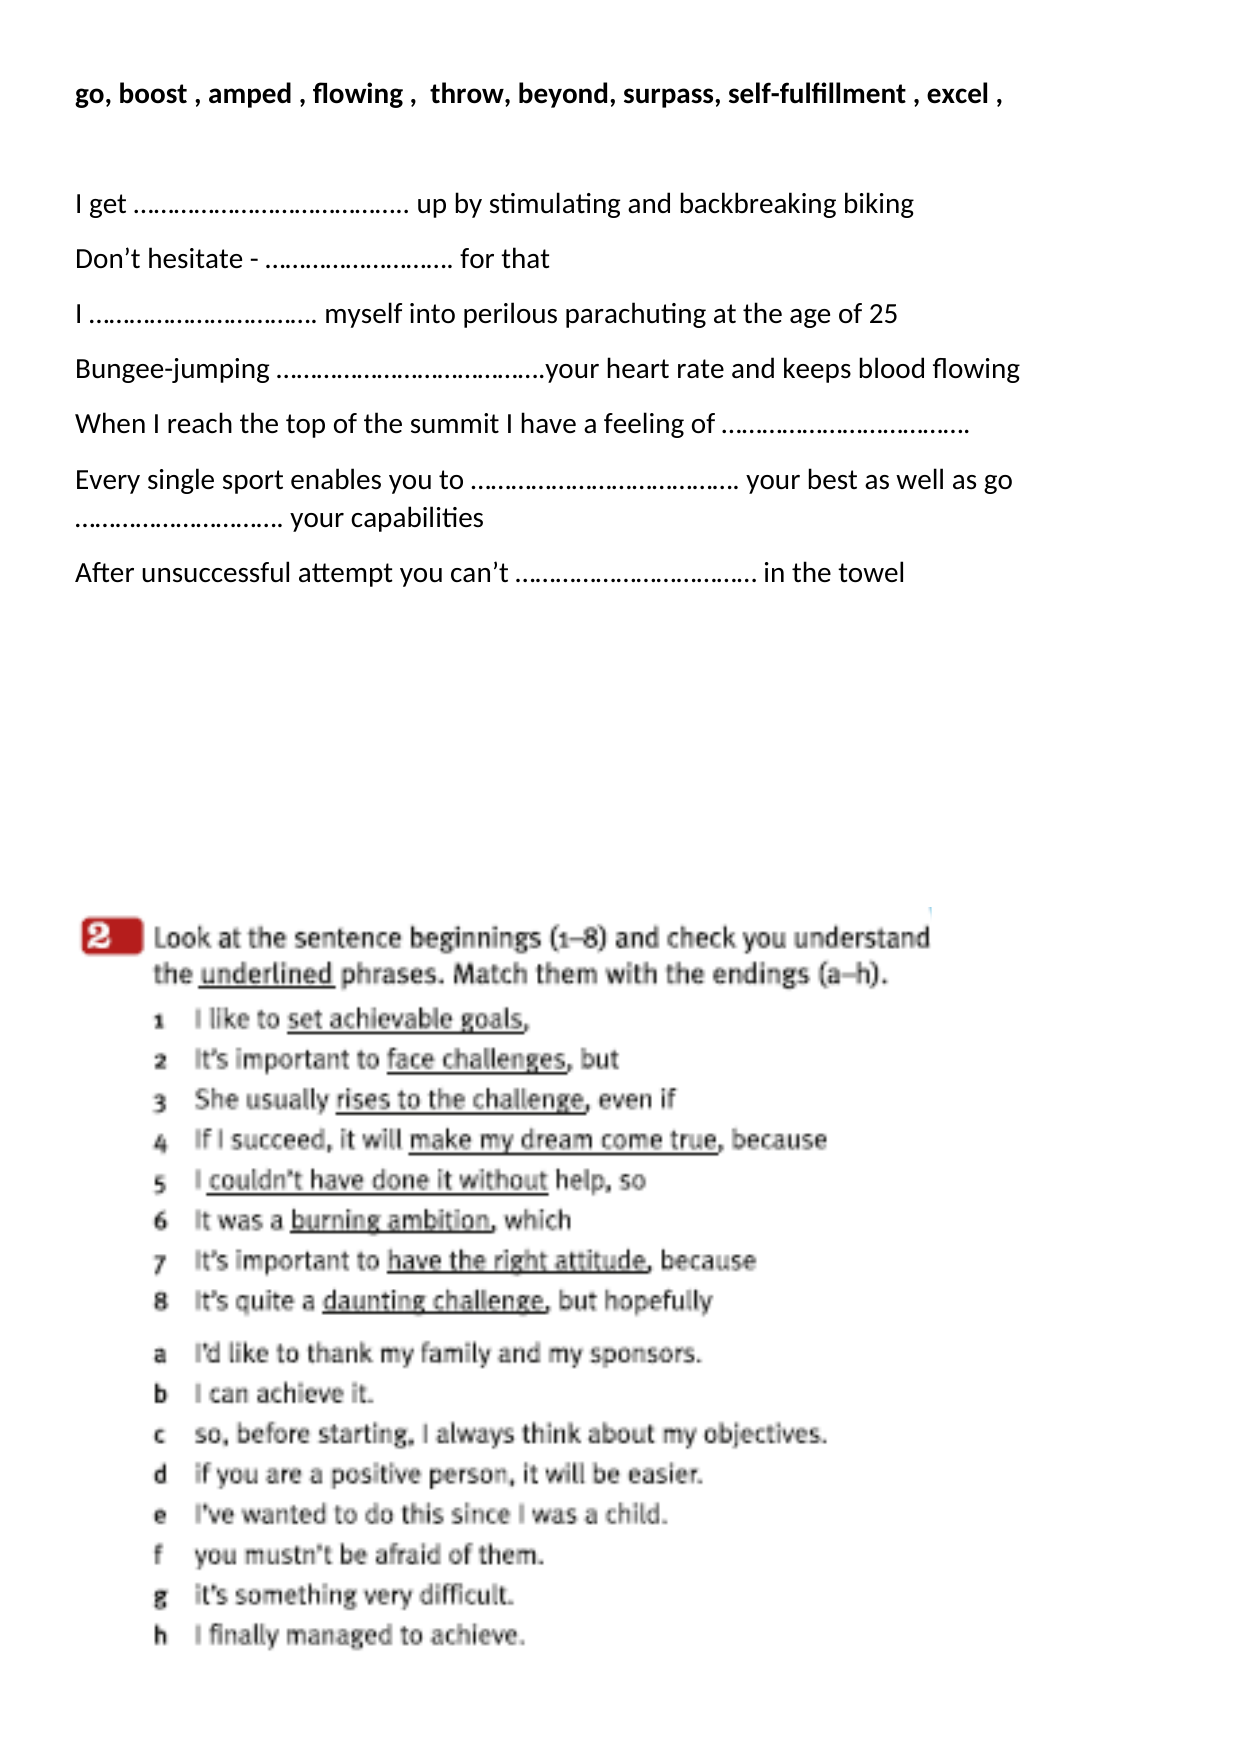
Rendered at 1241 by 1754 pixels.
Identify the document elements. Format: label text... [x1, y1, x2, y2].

text go, boost , amped , flowing , throw, beyond, surpass, self-fulfillment , excel , [75, 75, 1165, 111]
text Don’t hesitate - ………………………. for that [75, 240, 1165, 276]
text I get ………………………………….. up by stimulating and backbreaking biking [75, 185, 1165, 221]
text I ……………………………. myself into perilous parachuting at the age of 25 [75, 295, 1165, 331]
text Bungee-jumping ………………………………….your heart rate and keeps blood flowing [75, 351, 1165, 386]
text Every single sport enables you to …………………………………. your best as well as go …………………………. your capabilities [75, 461, 1165, 535]
text After unsuccessful attempt you can’t ……………………………… in the towel [75, 554, 1165, 590]
text When I reach the top of the summit I have a feeling of ………………………………. [75, 406, 1165, 441]
